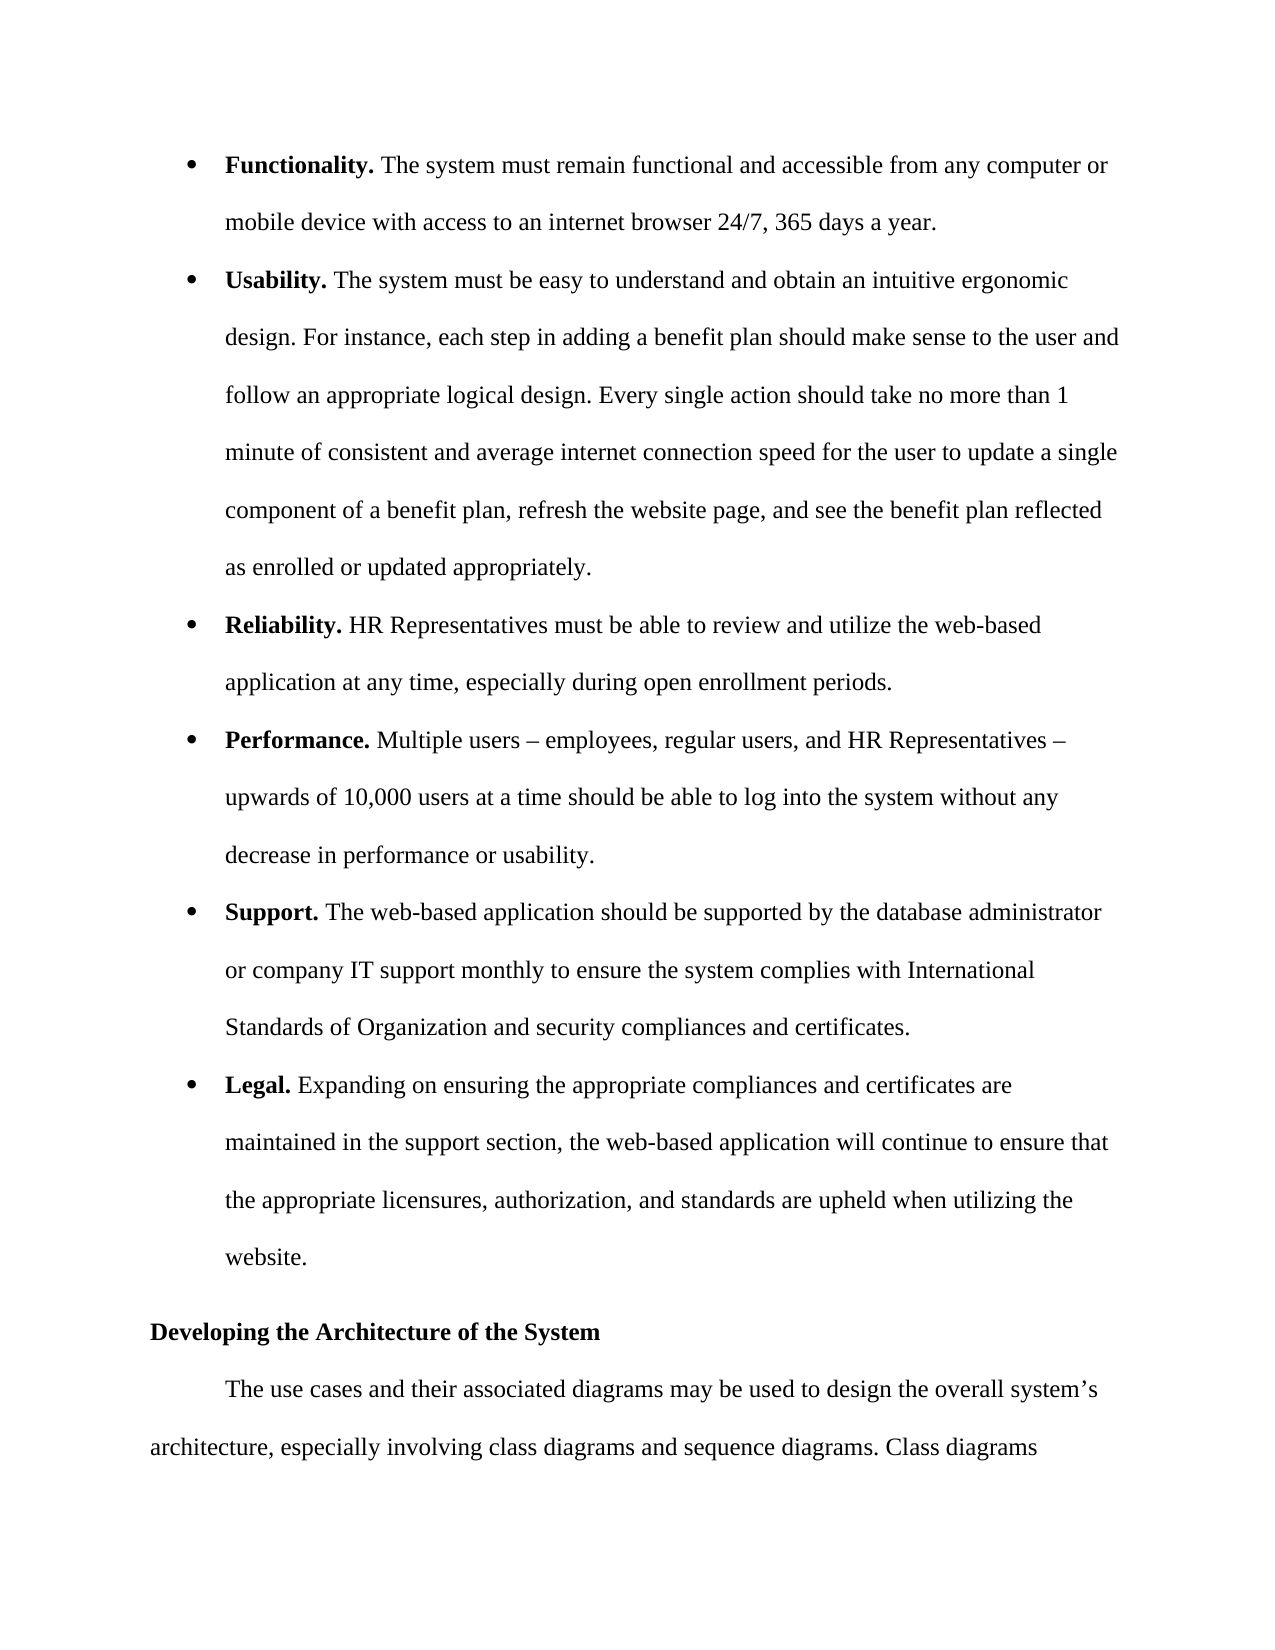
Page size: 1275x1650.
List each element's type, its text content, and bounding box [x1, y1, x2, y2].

text Developing the Architecture of the System [150, 1317, 1125, 1345]
list Usability. The system must be easy to understand and obtain an intuitive ergonomic design. For instance, each step in adding a benefit plan should make sense to the user and follow an appropriate logical design. Every single action should take no more than 1 minute of consistent and average internet connection speed for the user to update a single component of a benefit plan, refresh the website page, and see the benefit plan reflected as enrolled or updated appropriately. [187, 265, 1125, 581]
list Legal. Expanding on ensuring the appropriate compliances and certificates are maintained in the support section, the web-based application will continue to ensure that the appropriate licensures, authorization, and standards are upheld when utilizing the website. [187, 1070, 1125, 1271]
list Reliability. HR Representatives must be able to review and utilize the web-based application at any time, especially during open enrollment periods. [187, 610, 1125, 696]
list Functionality. The system must remain functional and accessible from any computer or mobile device with access to an internet browser 24/7, 365 days a year. [187, 150, 1125, 236]
list Support. The web-based application should be supported by the database administrator or company IT support monthly to ensure the system complies with International Standards of Organization and security compliances and certificates. [187, 897, 1125, 1041]
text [150, 1374, 1125, 1460]
list Performance. Multiple users – employees, regular users, and HR Representatives – upwards of 10,000 users at a time should be able to log into the system without any decrease in performance or usability. [187, 725, 1125, 869]
